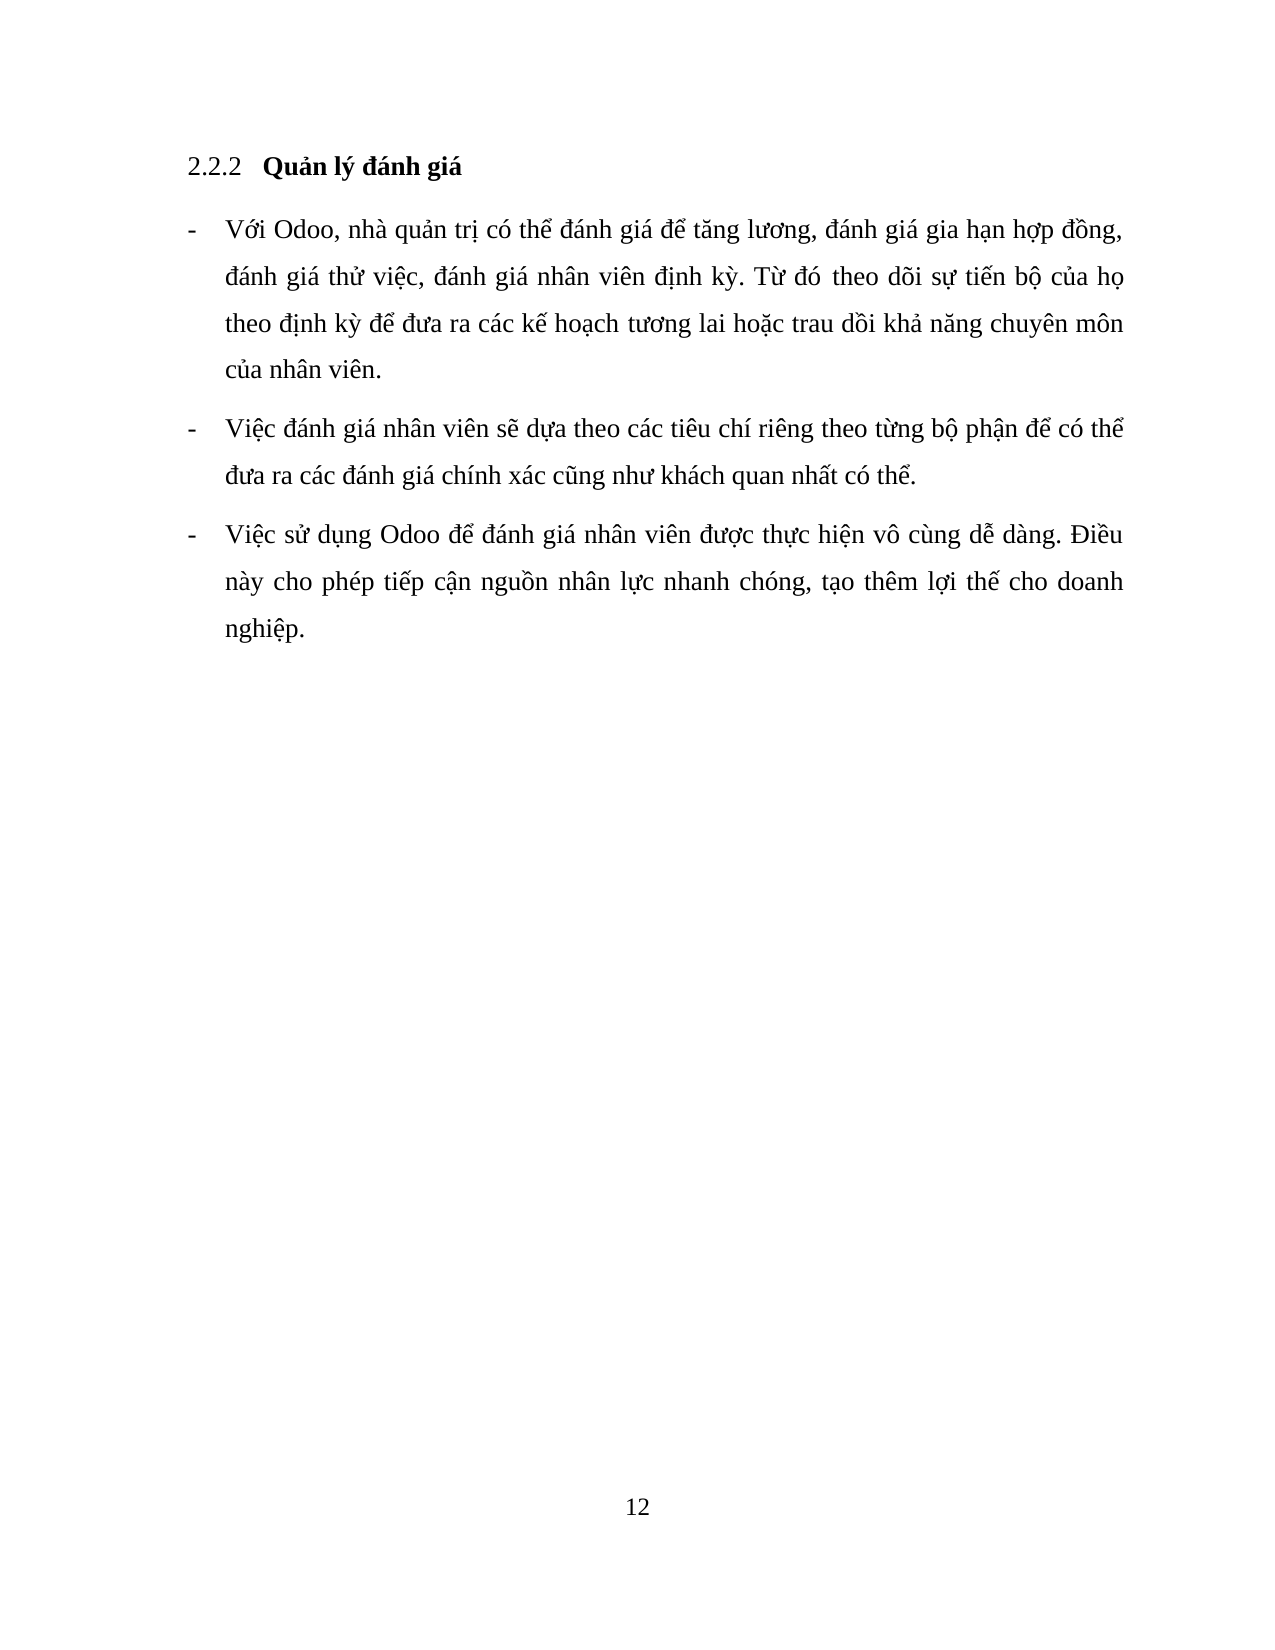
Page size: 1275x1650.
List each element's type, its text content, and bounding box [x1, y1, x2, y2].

text Việc sử dụng Odoo để đánh giá nhân viên được thực hiện vô cùng dễ dàng. Điều này cho phép tiếp cận nguồn nhân lực nhanh chóng, tạo thêm lợi thế cho doanh nghiệp. [187, 518, 1125, 643]
text Việc đánh giá nhân viên sẽ dựa theo các tiêu chí riêng theo từng bộ phận để có thể đưa ra các đánh giá chính xác cũng như khách quan nhất có thể. [187, 412, 1125, 490]
text Với Odoo, nhà quản trị có thể đánh giá để tăng lương, đánh giá gia hạn hợp đồng, đánh giá thử việc, đánh giá nhân viên định kỳ. Từ đó theo dõi sự tiến bộ của họ theo định kỳ để đưa ra các kế hoạch tương lai hoặc trau dồi khả năng chuyên môn của nhân viên. [187, 213, 1125, 384]
list Quản lý đánh giá [187, 150, 1125, 181]
